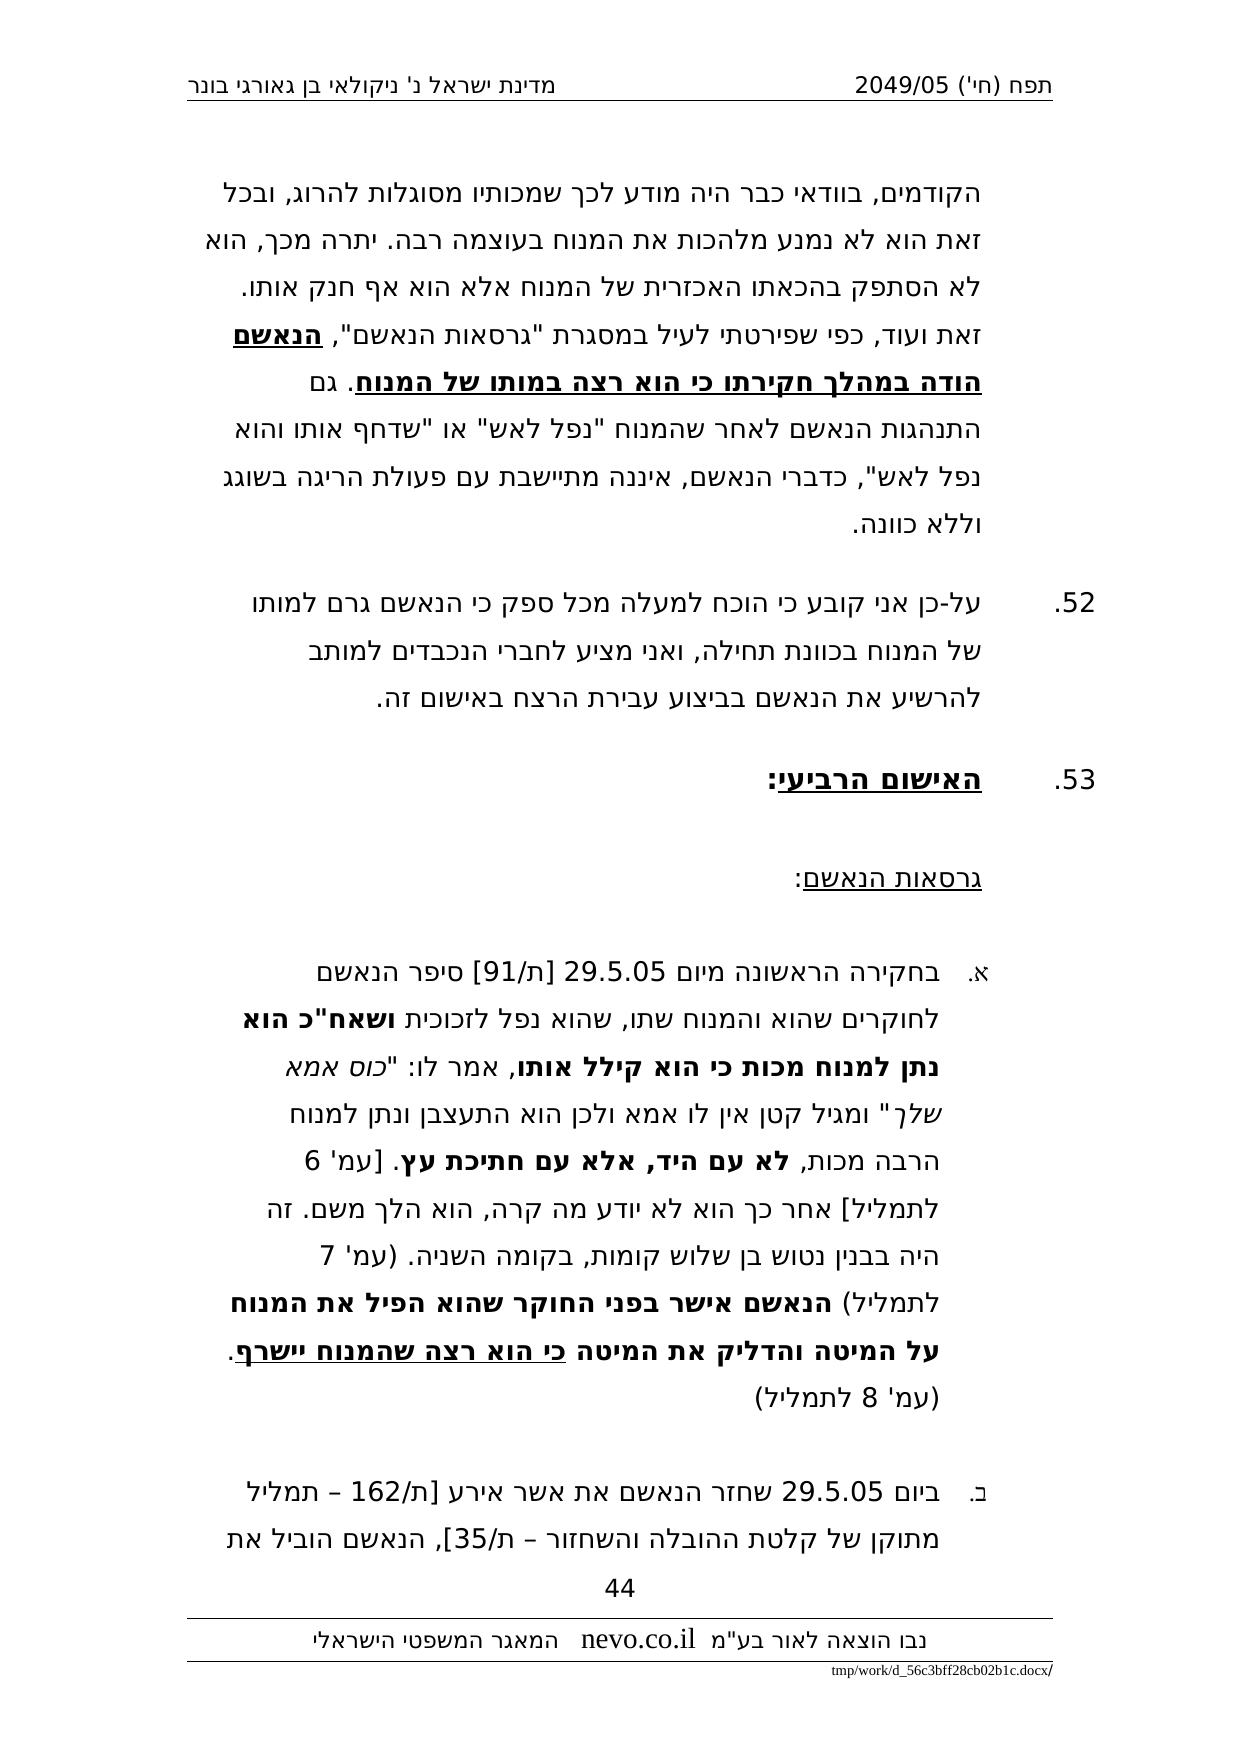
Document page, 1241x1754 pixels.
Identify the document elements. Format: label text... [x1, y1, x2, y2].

list על-כן אני קובע כי הוכח למעלה מכל ספק כי הנאשם גרם למותו של המנוח בכוונת תחילה, ואני מציע לחברי הנכבדים למותב להרשיע את הנאשם בביצוע עבירת הרצח באישום זה. [225, 588, 1053, 750]
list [202, 177, 1053, 576]
list האישום הרביעי: גרסאות הנאשם: [225, 762, 1053, 894]
list בחקירה הראשונה מיום 29.5.05 [ת/91] סיפר הנאשם לחוקרים שהוא והמנוח שתו, שהוא נפל לזכוכית ושאח"כ הוא נתן למנוח מכות כי הוא קילל אותו, אמר לו: "כוס אמא שלך" ומגיל קטן אין לו אמא ולכן הוא התעצבן ונתן למנוח הרבה מכות, לא עם היד, אלא עם חתיכת עץ. [עמ' 6 לתמליל] אחר כך הוא לא יודע מה קרה, הוא הלך משם. זה היה בבנין נטוש בן שלוש קומות, בקומה השניה. (עמ' 7 לתמליל) הנאשם אישר בפני החוקר שהוא הפיל את המנוח על המיטה והדליק את המיטה כי הוא רצה שהמנוח יישרף. (עמ' 8 לתמליל) [225, 957, 978, 1414]
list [225, 1476, 978, 1555]
